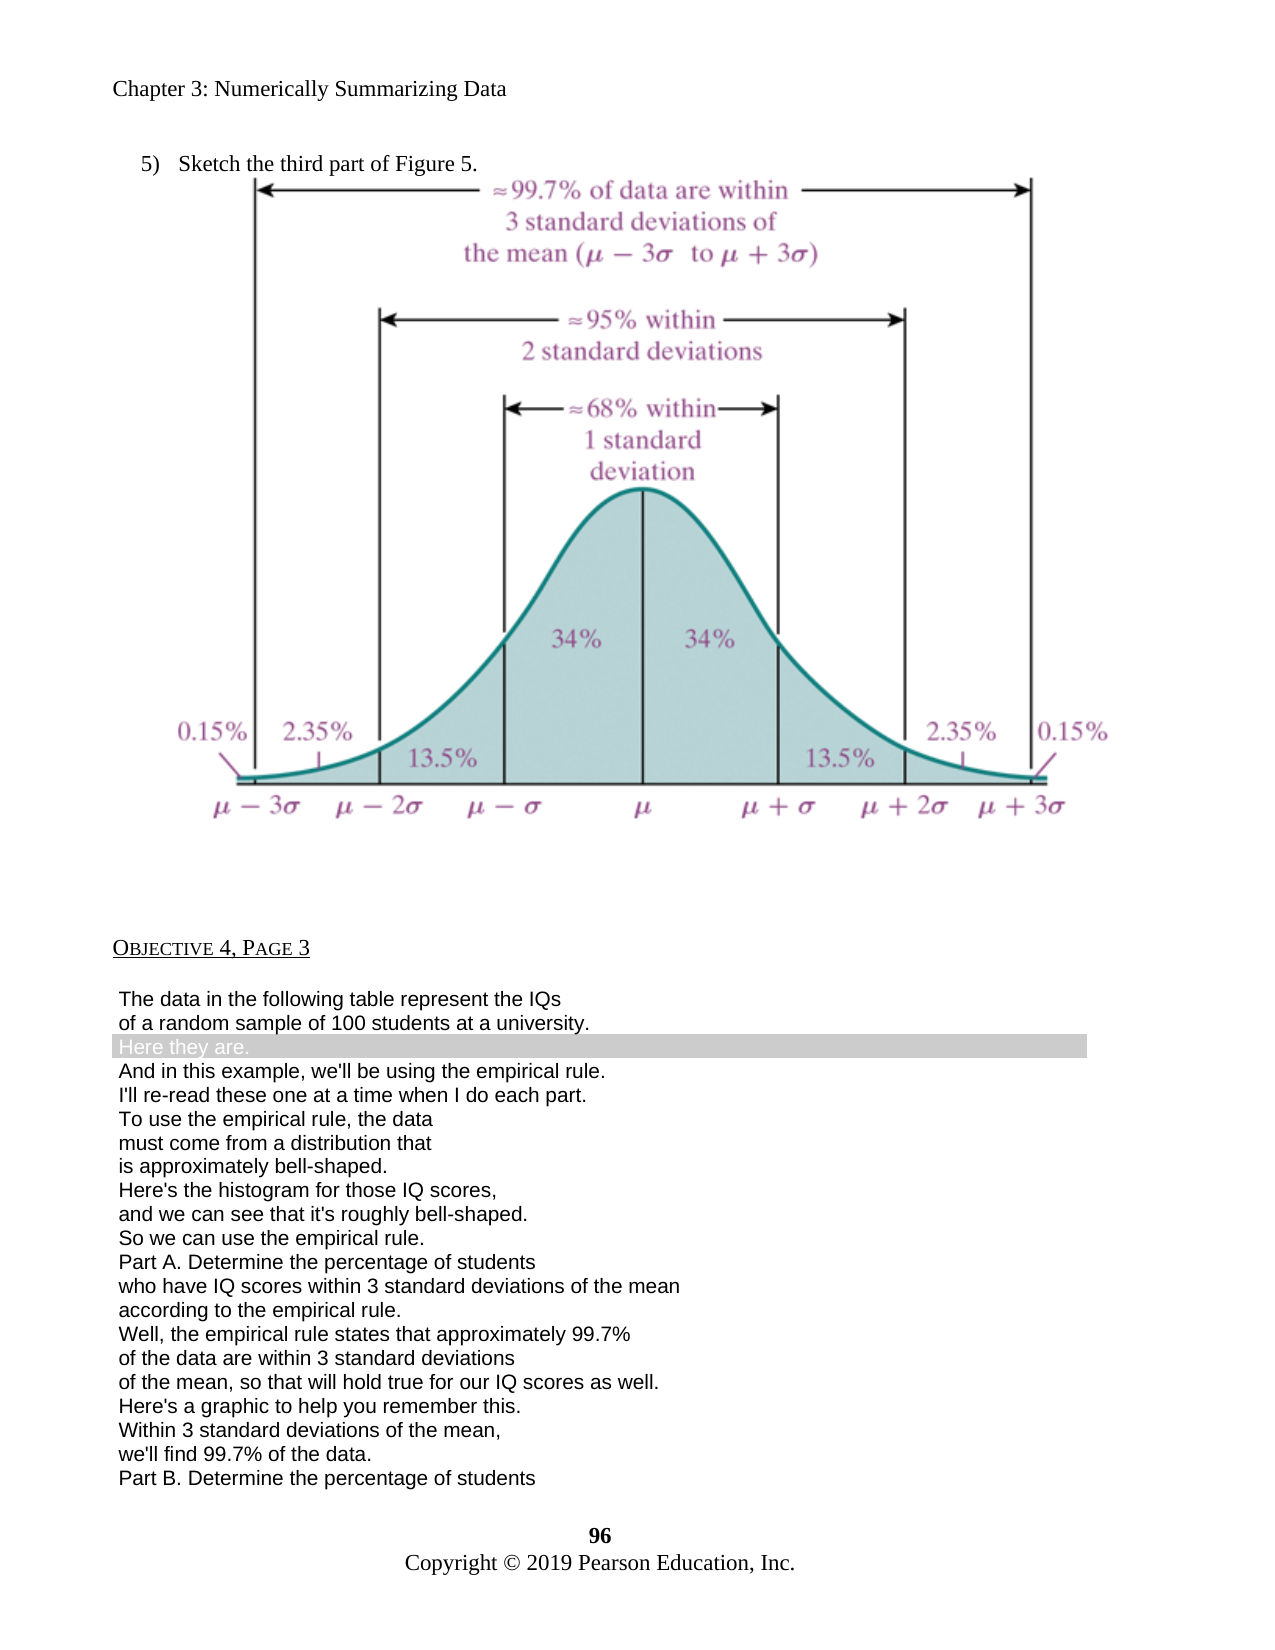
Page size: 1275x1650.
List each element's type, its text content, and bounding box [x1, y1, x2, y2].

text Objective 4, Page 3 [112, 934, 1087, 960]
text Within 3 standard deviations of the mean, [112, 1418, 1087, 1442]
text I'll re-read these one at a time when I do each part. [112, 1082, 1087, 1106]
text Here's a graphic to help you remember this. [112, 1394, 1087, 1418]
text of the mean, so that will hold true for our IQ scores as well. [112, 1370, 1087, 1394]
picture [178, 176, 1110, 830]
text Part A. Determine the percentage of students [112, 1250, 1087, 1274]
text of a random sample of 100 students at a university. [112, 1011, 1087, 1034]
text must come from a distribution that [112, 1130, 1087, 1154]
text we'll find 99.7% of the data. [112, 1442, 1087, 1466]
text Part B. Determine the percentage of students [112, 1466, 1087, 1490]
text who have IQ scores within 3 standard deviations of the mean [112, 1274, 1087, 1298]
text And in this example, we'll be using the empirical rule. [112, 1058, 1087, 1082]
text Here's the histogram for those IQ scores, [112, 1178, 1087, 1202]
text and we can see that it's roughly bell-shaped. [112, 1202, 1087, 1226]
text according to the empirical rule. [112, 1298, 1087, 1322]
text Here they are. [112, 1034, 1087, 1058]
text is approximately bell-shaped. [112, 1154, 1087, 1178]
text To use the empirical rule, the data [112, 1106, 1087, 1130]
text of the data are within 3 standard deviations [112, 1346, 1087, 1370]
text So we can use the empirical rule. [112, 1226, 1087, 1250]
text The data in the following table represent the IQs [112, 987, 1087, 1011]
text Well, the empirical rule states that approximately 99.7% [112, 1322, 1087, 1346]
